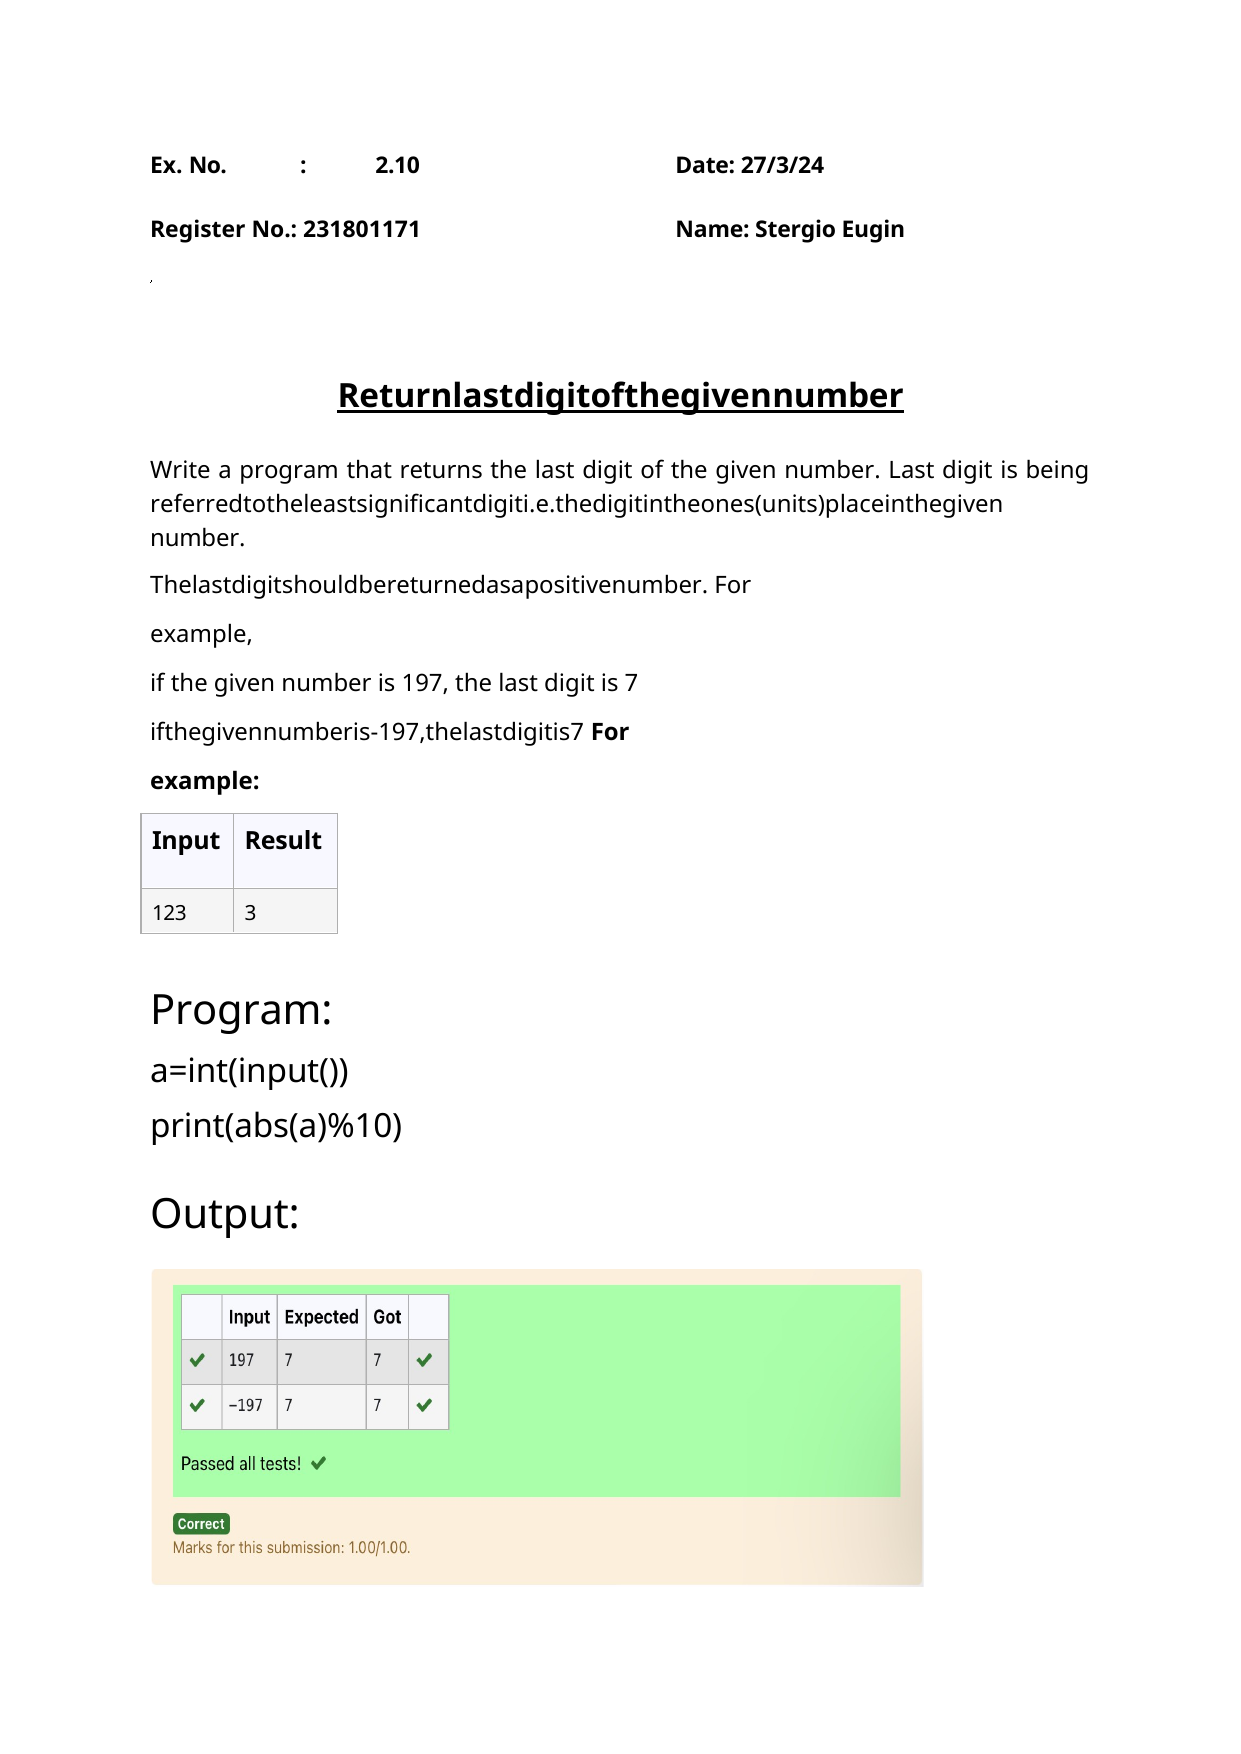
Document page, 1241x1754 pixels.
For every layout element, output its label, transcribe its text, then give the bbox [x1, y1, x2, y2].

text Ex. No. : 2.10 Date: 27/3/24 [150, 149, 1136, 180]
table_cell 3 [234, 889, 337, 932]
text Register No.: 231801171 Name: Stergio Eugin [150, 213, 1136, 245]
subtitle Returnlastdigitofthegivennumber [129, 372, 1112, 418]
table_header Result [234, 814, 337, 887]
table_header Input [142, 814, 233, 887]
picture [151, 1269, 924, 1587]
table_cell 123 [142, 889, 233, 932]
text Program: a=int(input()) print(abs(a)%10) [150, 980, 441, 1147]
text Output: [150, 1184, 1136, 1241]
text Thelastdigitshouldbereturnedasapositivenumber. For example, [150, 568, 790, 649]
text if the given number is 197, the last digit is 7 ifthegivennumberis-197,thelastdigitis7 For example: [150, 666, 653, 796]
text Write a program that returns the last digit of the given number. Last digit is being referredtotheleastsignificantdigiti.e.thedigitintheones(units)placeinthegiven number. [150, 452, 1091, 553]
